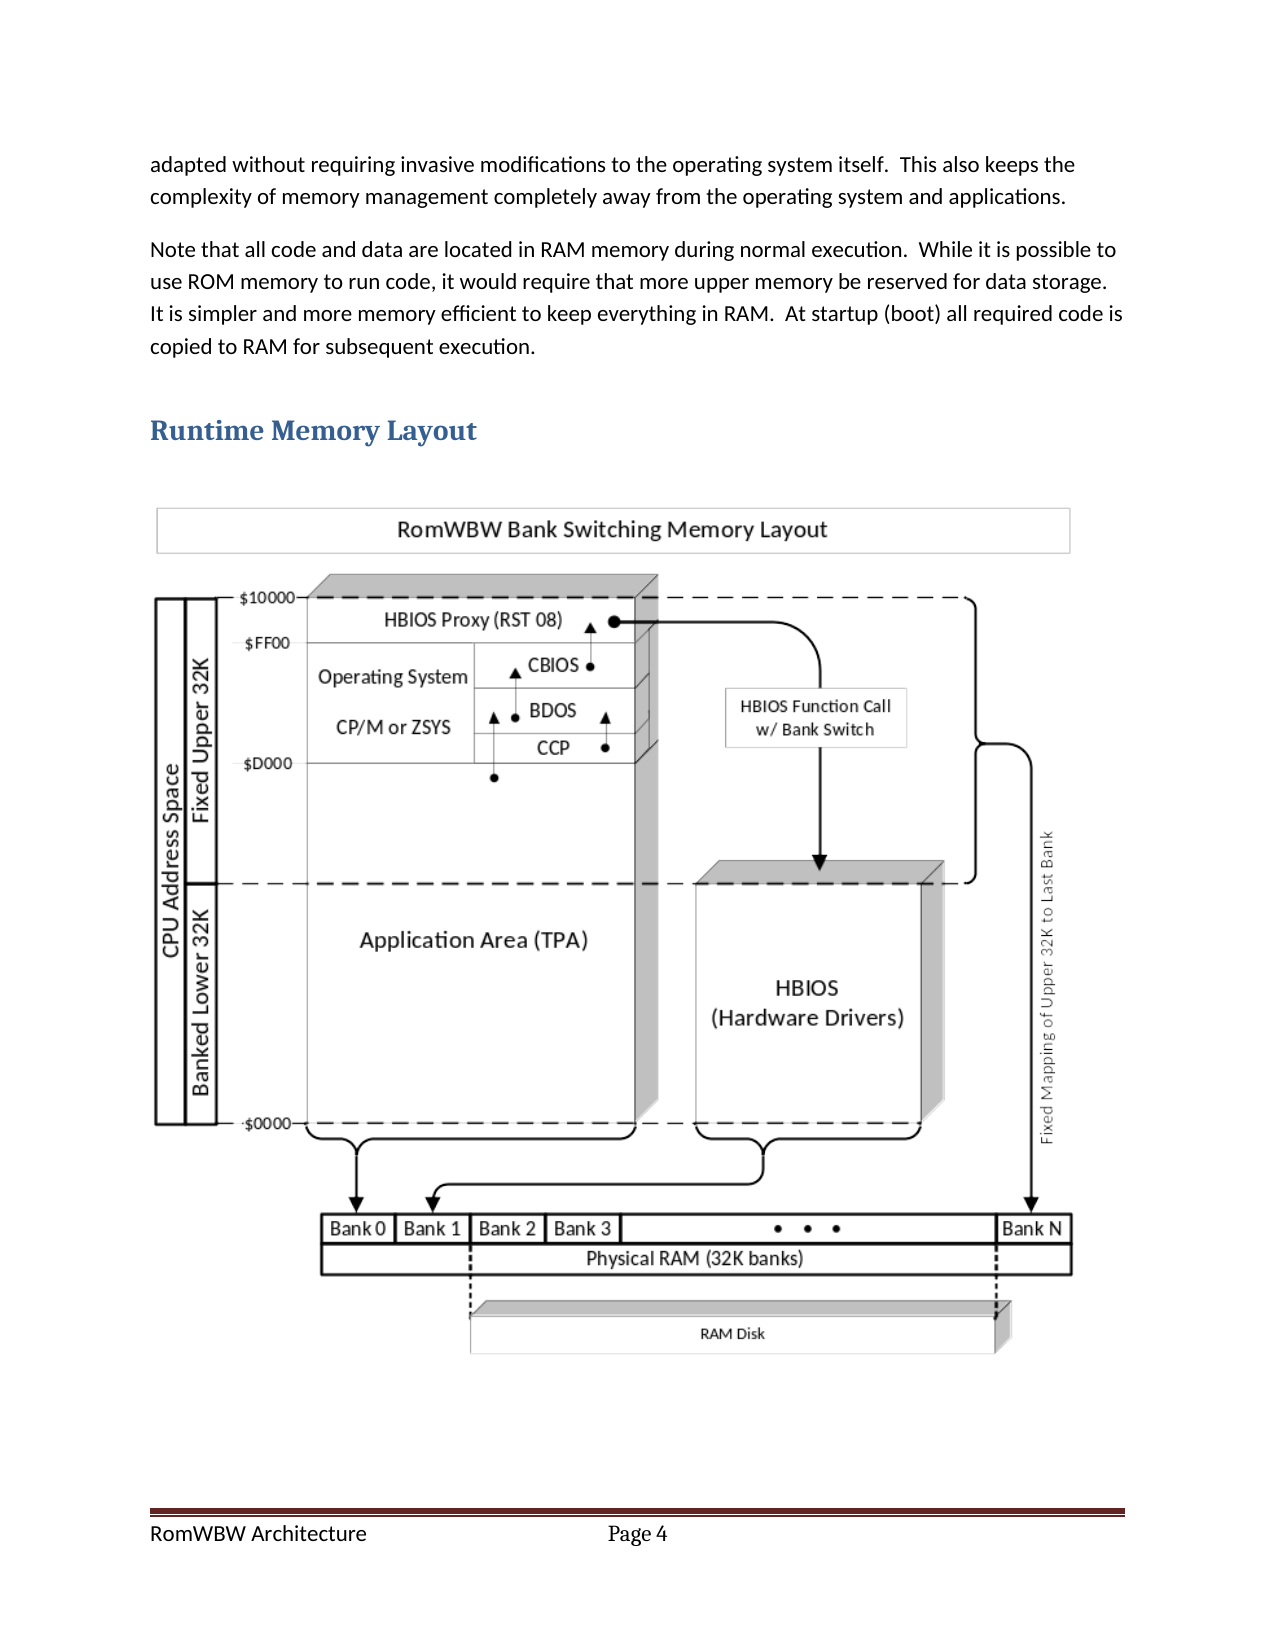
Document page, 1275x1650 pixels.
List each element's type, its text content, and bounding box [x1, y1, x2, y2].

subtitle Runtime Memory Layout [150, 414, 1125, 447]
text Note that all code and data are located in RAM memory during normal execution. While it is possible to use ROM memory to run code, it would require that more upper memory be reserved for data storage. It is simpler and more memory efficient to keep everything in RAM. At startup (boot) all required code is copied to RAM for subsequent execution. [150, 235, 1125, 360]
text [150, 150, 1125, 210]
